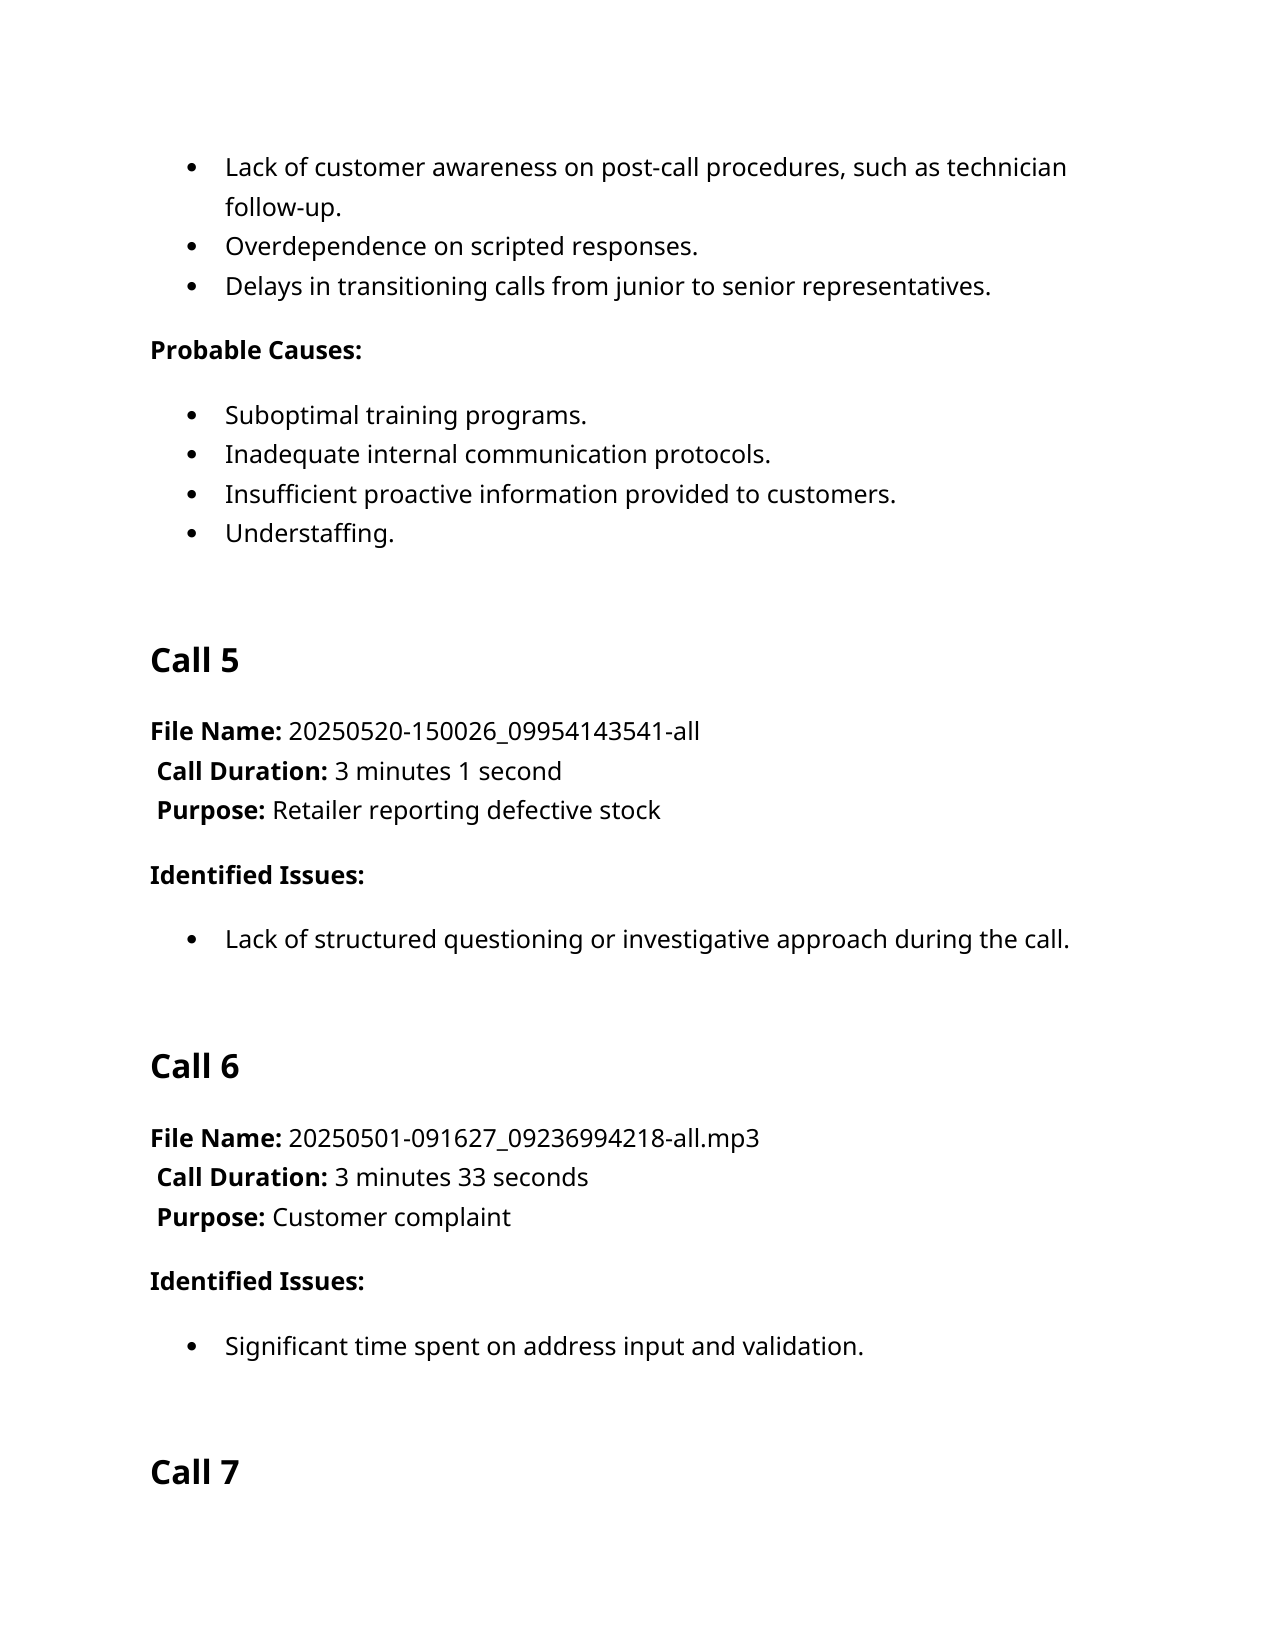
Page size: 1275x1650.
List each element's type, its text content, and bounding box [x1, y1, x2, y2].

text Identified Issues: [150, 1264, 1125, 1298]
text Identified Issues: [150, 857, 1125, 892]
text File Name: 20250501-091627_09236994218-all.mp3 Call Duration: 3 minutes 33 seconds Purpose: Customer complaint [150, 1120, 1125, 1233]
list Inadequate internal communication protocols. [187, 437, 1125, 471]
list Overdependence on scripted responses. [187, 229, 1125, 263]
list Suboptimal training programs. [187, 397, 1125, 431]
list Insufficient proactive information provided to customers. [187, 476, 1125, 510]
text Call 6 [150, 1043, 1125, 1088]
text Call 5 [150, 636, 1125, 682]
list Delays in transitioning calls from junior to senior representatives. [187, 268, 1125, 302]
list Understaffing. [187, 516, 1125, 550]
list Lack of customer awareness on post-call procedures, such as technician follow-up. [187, 150, 1125, 223]
list Significant time spent on address input and validation. [187, 1328, 1125, 1362]
text Call 7 [150, 1449, 1125, 1494]
text File Name: 20250520-150026_09954143541-all Call Duration: 3 minutes 1 second Purpose: Retailer reporting defective stock [150, 714, 1125, 827]
text Probable Causes: [150, 333, 1125, 367]
list Lack of structured questioning or investigative approach during the call. [187, 922, 1125, 956]
